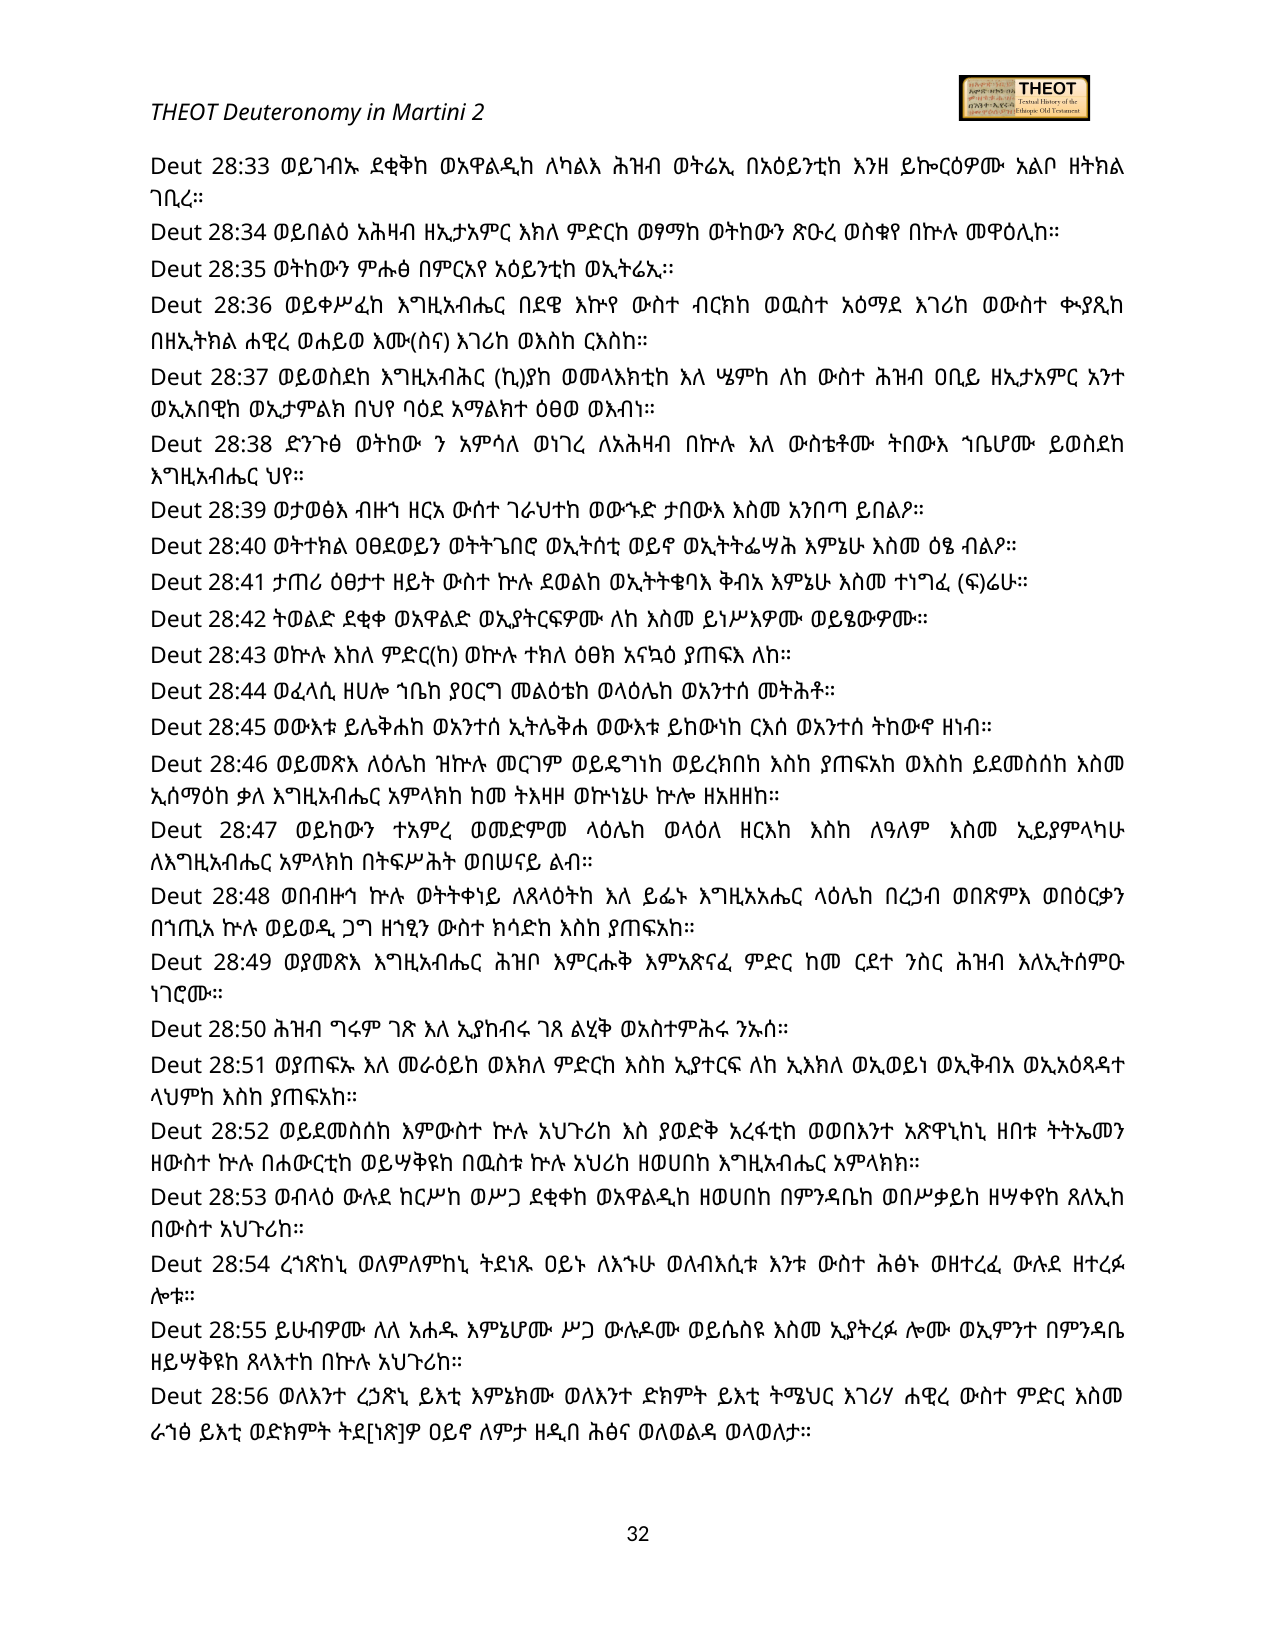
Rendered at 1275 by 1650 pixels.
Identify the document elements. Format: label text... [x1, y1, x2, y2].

text Deut 28:47 ወይከውን ተአምረ ወመድምመ ላዕሌከ ወላዕለ ዘርእከ እስከ ለዓለም እስመ ኢይያምላካሁ ለእግዚአብሔር አምላክከ በትፍሥሕት ወበሠናይ ልብ። [150, 814, 1125, 876]
text Deut 28:46 ወይመጽእ ለዕሌከ ዝኵሉ መርገም ወይዴግነከ ወይረክበከ እስከ ያጠፍአከ ወእስከ ይደመስሰከ እስመ ኢሰማዕከ ቃለ እግዚአብሔር አምላክከ ከመ ትእዛዞ ወኵነኔሁ ኵሎ ዘአዘዘከ። [150, 747, 1125, 809]
text Deut 28:55 ይሁብዎሙ ለለ አሐዱ እምኔሆሙ ሥጋ ውሉዶሙ ወይሴስዩ እስመ ኢያትረፉ ሎሙ ወኢምንተ በምንዳቤ ዘይሣቅዩከ ጸላእተከ በኵሉ አህጉሪከ። [150, 1314, 1125, 1376]
text Deut 28:45 ወውእቱ ይሌቅሐከ ወአንተሰ ኢትሌቅሐ ወውእቱ ይከውነከ ርእሰ ወአንተሰ ትከውኖ ዘነብ። [150, 711, 1125, 742]
text Deut 28:34 ወይበልዕ አሕዛብ ዘኢታአምር እክለ ምድርከ ወፃማከ ወትከውን ጽዑረ ወስቁየ በኵሉ መዋዕሊከ። [150, 216, 1125, 247]
text Deut 28:37 ወይወስደከ እግዚአብሕር (ኪ)ያከ ወመላእክቲከ እለ ሤምከ ለከ ውስተ ሕዝብ ዐቢይ ዘኢታአምር አንተ ወኢአበዊከ ወኢታምልክ በህየ ባዕደ አማልክተ ዕፀወ ወእብነ። [150, 361, 1125, 423]
text Deut 28:49 ወያመጽእ እግዚአብሔር ሕዝቦ እምርሑቅ እምአጽናፈ ምድር ከመ ርደተ ንስር ሕዝብ እለኢትሰምዑ ነገሮሙ። [150, 946, 1125, 1008]
text Deut 28:40 ወትተክል ዐፀደወይን ወትትጌበሮ ወኢትሰቲ ወይኖ ወኢትትፌሣሕ እምኔሁ እስመ ዕፄ ብልዖ። [150, 530, 1125, 561]
text Deut 28:39 ወታወፅእ ብዙኀ ዘርአ ውሰተ ገራህተከ ወውኁድ ታበውእ እስመ አንበጣ ይበልዖ። [150, 494, 1125, 525]
picture [958, 75, 1091, 121]
text Deut 28:41 ታጠሪ ዕፀታተ ዘይት ውስተ ኵሉ ደወልከ ወኢትትቄባእ ቅብአ እምኔሁ እስመ ተነግፈ (ፍ)ሬሁ። [150, 566, 1125, 597]
text Deut 28:38 ድንጉፅ ወትከው ን አምሳለ ወነገረ ለአሕዛብ በኵሉ እለ ውስቴቶሙ ትበውእ ኀቤሆሙ ይወስደከ እግዚአብሔር ህየ። [150, 427, 1125, 489]
text Deut 28:53 ወብላዕ ውሉደ ከርሥከ ወሥጋ ደቂቀከ ወአዋልዲከ ዘወሀበከ በምንዳቤከ ወበሥቃይከ ዘሣቀየከ ጸለኢከ በውስተ አህጉሪከ። [150, 1181, 1125, 1243]
text Deut 28:50 ሕዝብ ግሩም ገጽ እለ ኢያከብሩ ገጸ ልሂቅ ወአስተምሕሩ ንኡሰ። [150, 1012, 1125, 1044]
text Deut 28:54 ረኀጽከኒ ወለምለምከኒ ትደነጹ ዐይኑ ለእኁሁ ወለብእሲቱ እንቱ ውስተ ሕፅኑ ወዘተረፈ ውሉደ ዘተረፉ ሎቱ። [150, 1247, 1125, 1309]
text Deut 28:36 ወይቀሥፈከ እግዚአብሔር በደዌ እኵየ ውስተ ብርክከ ወዉስተ አዕማደ እገሪከ ወውስተ ቊያጺከ በዘኢትክል ሐዊረ ወሐይወ እሙ(ስና) እገሪከ ወእስከ ርእስከ። [150, 289, 1125, 356]
text Deut 28:44 ወፈላሲ ዘሀሎ ኀቤከ ያዐርግ መልዕቴከ ወላዕሌከ ወአንተሰ መትሕቶ። [150, 675, 1125, 706]
text Deut 28:43 ወኵሉ እከለ ምድር(ከ) ወኵሉ ተክለ ዕፀክ አናኳዕ ያጠፍእ ለከ። [150, 639, 1125, 670]
text Deut 28:52 ወይደመስሰከ እምውስተ ኵሉ አህጉሪከ እስ ያወድቅ አረፋቲከ ወወበእንተ አጽዋኒከኒ ዘበቱ ትትኤመን ዘውስተ ኵሉ በሐውርቲከ ወይሣቅዩከ በዉስቱ ኵሉ አህሪከ ዘወሀበከ እግዚአብሔር አምላክክ። [150, 1115, 1125, 1177]
text Deut 28:48 ወበብዙኅ ኵሉ ወትትቀነይ ለጸላዕትከ እለ ይፌኑ እግዚአአሔር ላዕሌከ በረኃብ ወበጽምእ ወበዕርቃን በኀጢአ ኵሉ ወይወዲ ጋግ ዘኀፂን ውስተ ክሳድከ እስከ ያጠፍአከ። [150, 880, 1125, 942]
text Deut 28:51 ወያጠፍኡ እለ መራዕይከ ወእክለ ምድርከ እስከ ኢያተርፍ ለከ ኢእክለ ወኢወይነ ወኢቅብአ ወኢአዕጻዳተ ላህምከ እስከ ያጠፍአከ። [150, 1049, 1125, 1111]
text Deut 28:33 ወይገብኡ ደቂቅከ ወአዋልዲከ ለካልእ ሕዝብ ወትሬኢ በአዕይንቲከ እንዘ ይኰርዕዎሙ አልቦ ዘትክል ገቢረ። [150, 150, 1125, 212]
text Deut 28:42 ትወልድ ደቂቀ ወአዋልድ ወኢያትርፍዎሙ ለከ እስመ ይነሥእዎሙ ወይፄውዎሙ። [150, 602, 1125, 634]
text Deut 28:35 ወትከውን ምሑፅ በምርአየ አዕይንቲከ ወኢትሬኢ፡፡ [150, 252, 1125, 284]
text Deut 28:56 ወለእንተ ረኃጽኒ ይእቲ እምኔክሙ ወለእንተ ድክምት ይእቲ ትሜህር እገሪሃ ሐዊረ ውስተ ምድር እስመ ራኀፅ ይእቲ ወድክምት ትደ[ነጽ]ዎ ዐይኖ ለምታ ዘዲበ ሕፅና ወለወልዳ ወላወለታ። [150, 1380, 1125, 1447]
